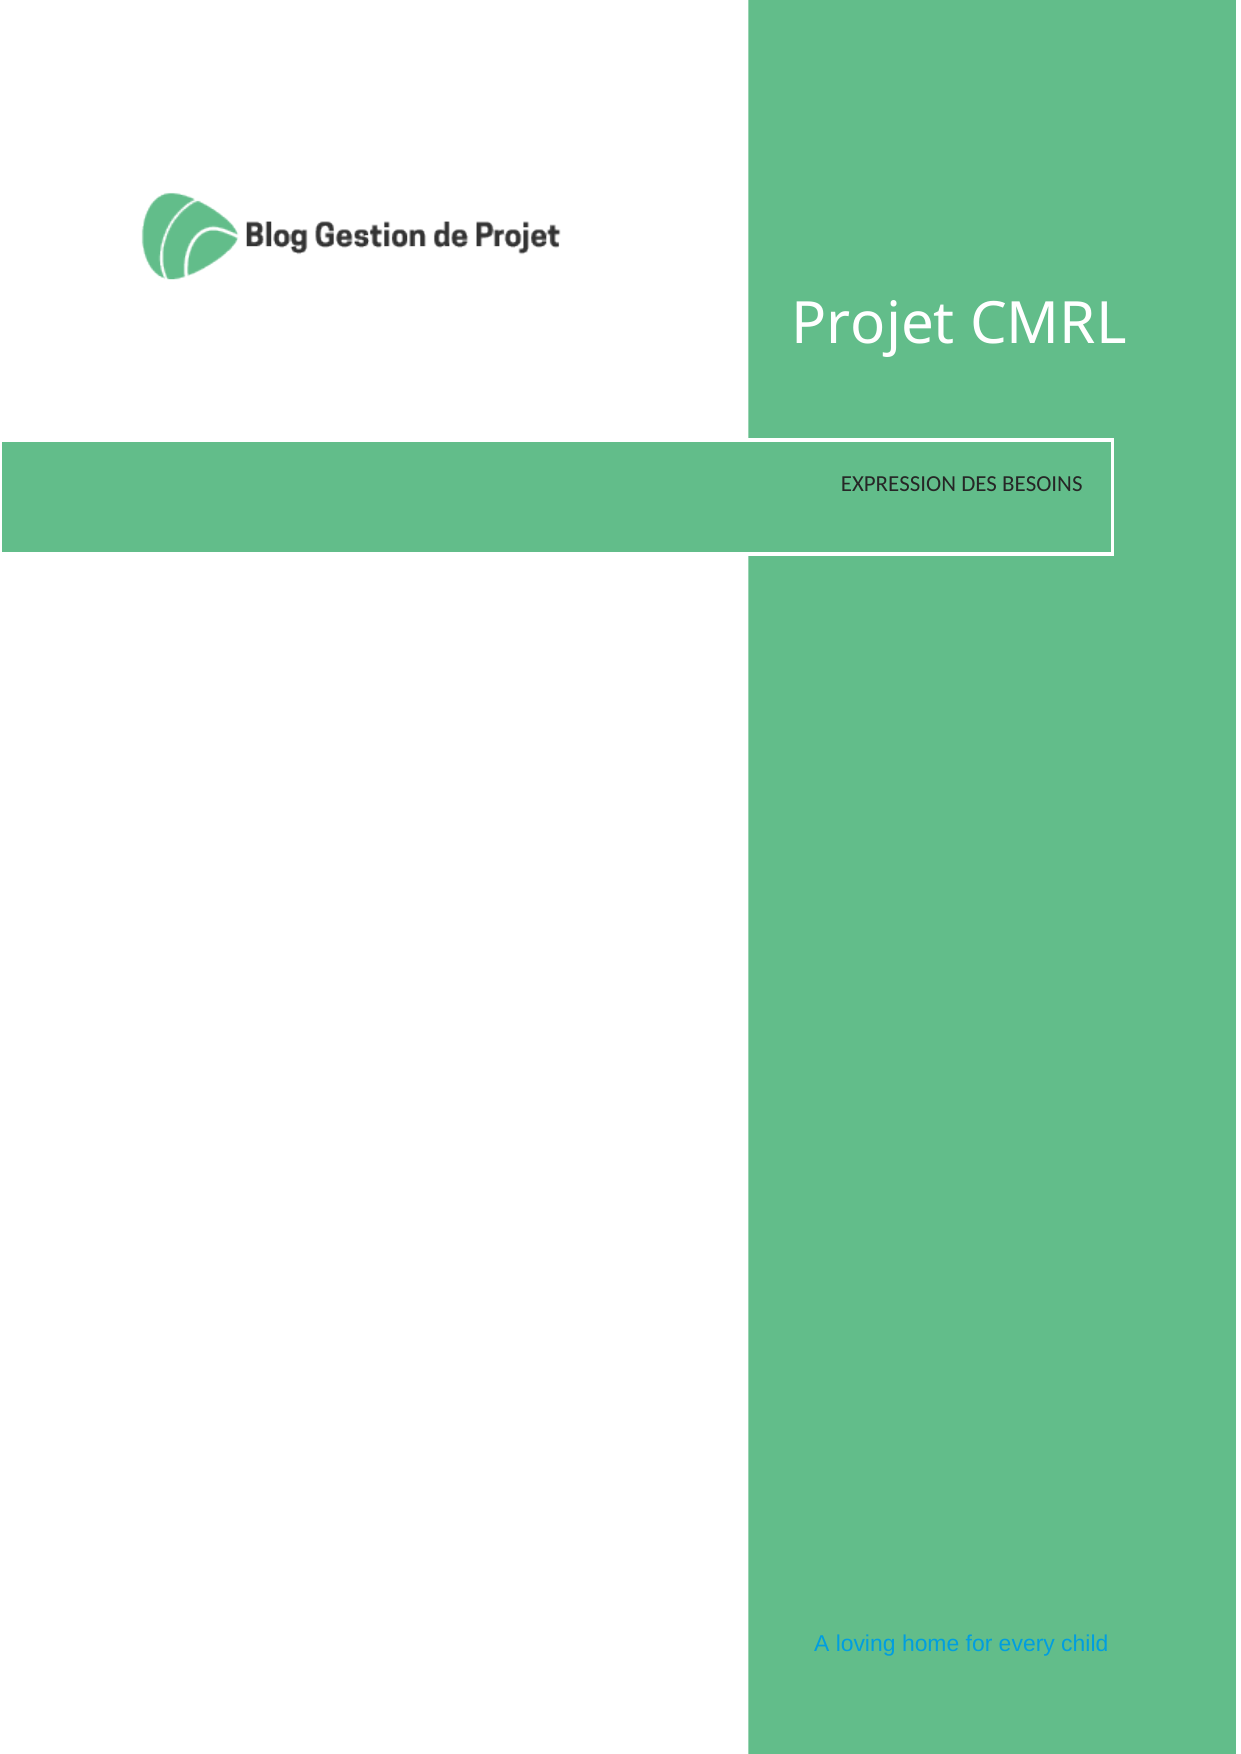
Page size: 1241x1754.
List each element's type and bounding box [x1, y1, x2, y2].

picture [117, 187, 575, 286]
